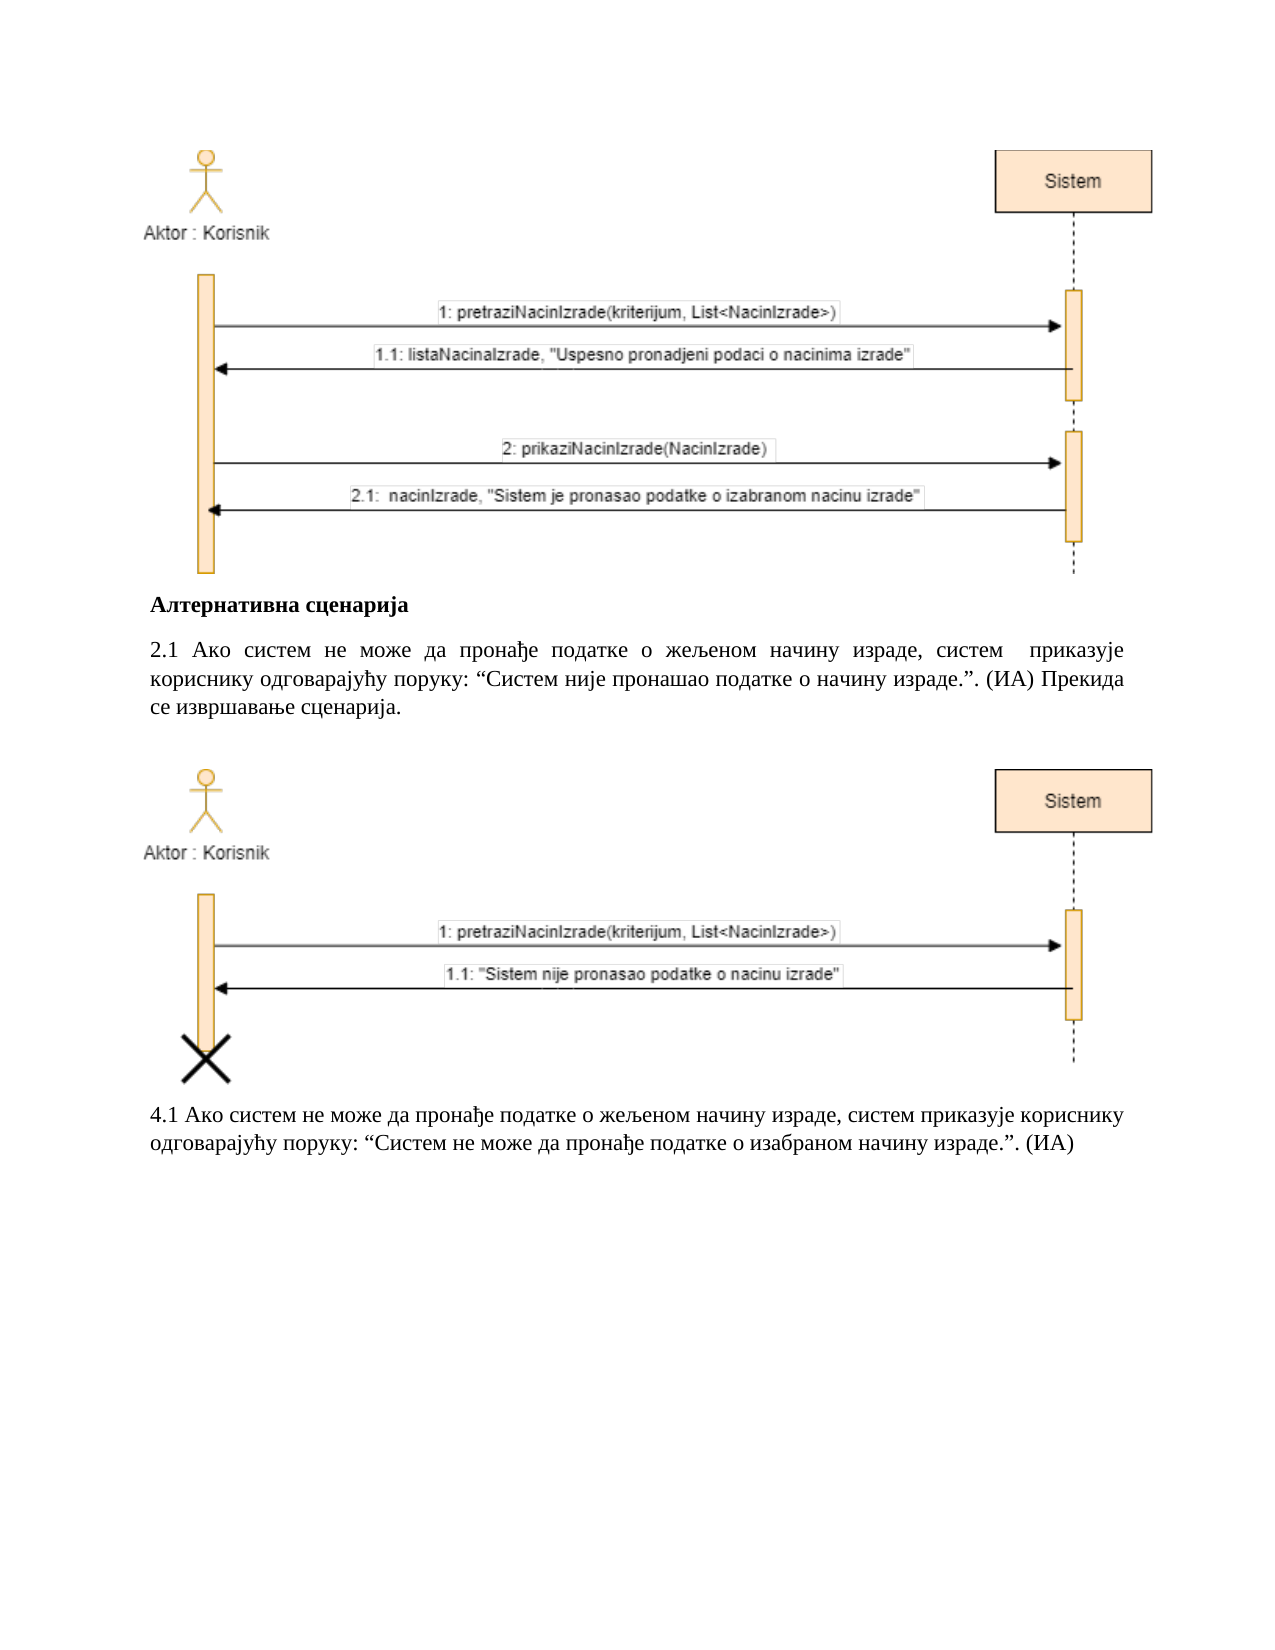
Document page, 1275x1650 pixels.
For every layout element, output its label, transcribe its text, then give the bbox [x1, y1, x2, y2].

text 4.1 Ако систем не може да пронађе податке о жељеном начину израде, систем приказује кориснику одговарајућу поруку: “Систем не може да пронађе податке о изабраном начину израде.”. (ИА) [150, 1101, 1126, 1156]
text Алтернативна сценарија [150, 591, 1177, 618]
picture [143, 769, 1153, 1085]
text 2.1 Ако систем не може да пронађе податке о жељеном начину израде, систем приказује кориснику одговарајућу поруку: “Систем није пронашао податке о начину израде.”. (ИА) Прекида се извршавање сценарија. [150, 636, 1126, 719]
picture [143, 150, 1153, 574]
